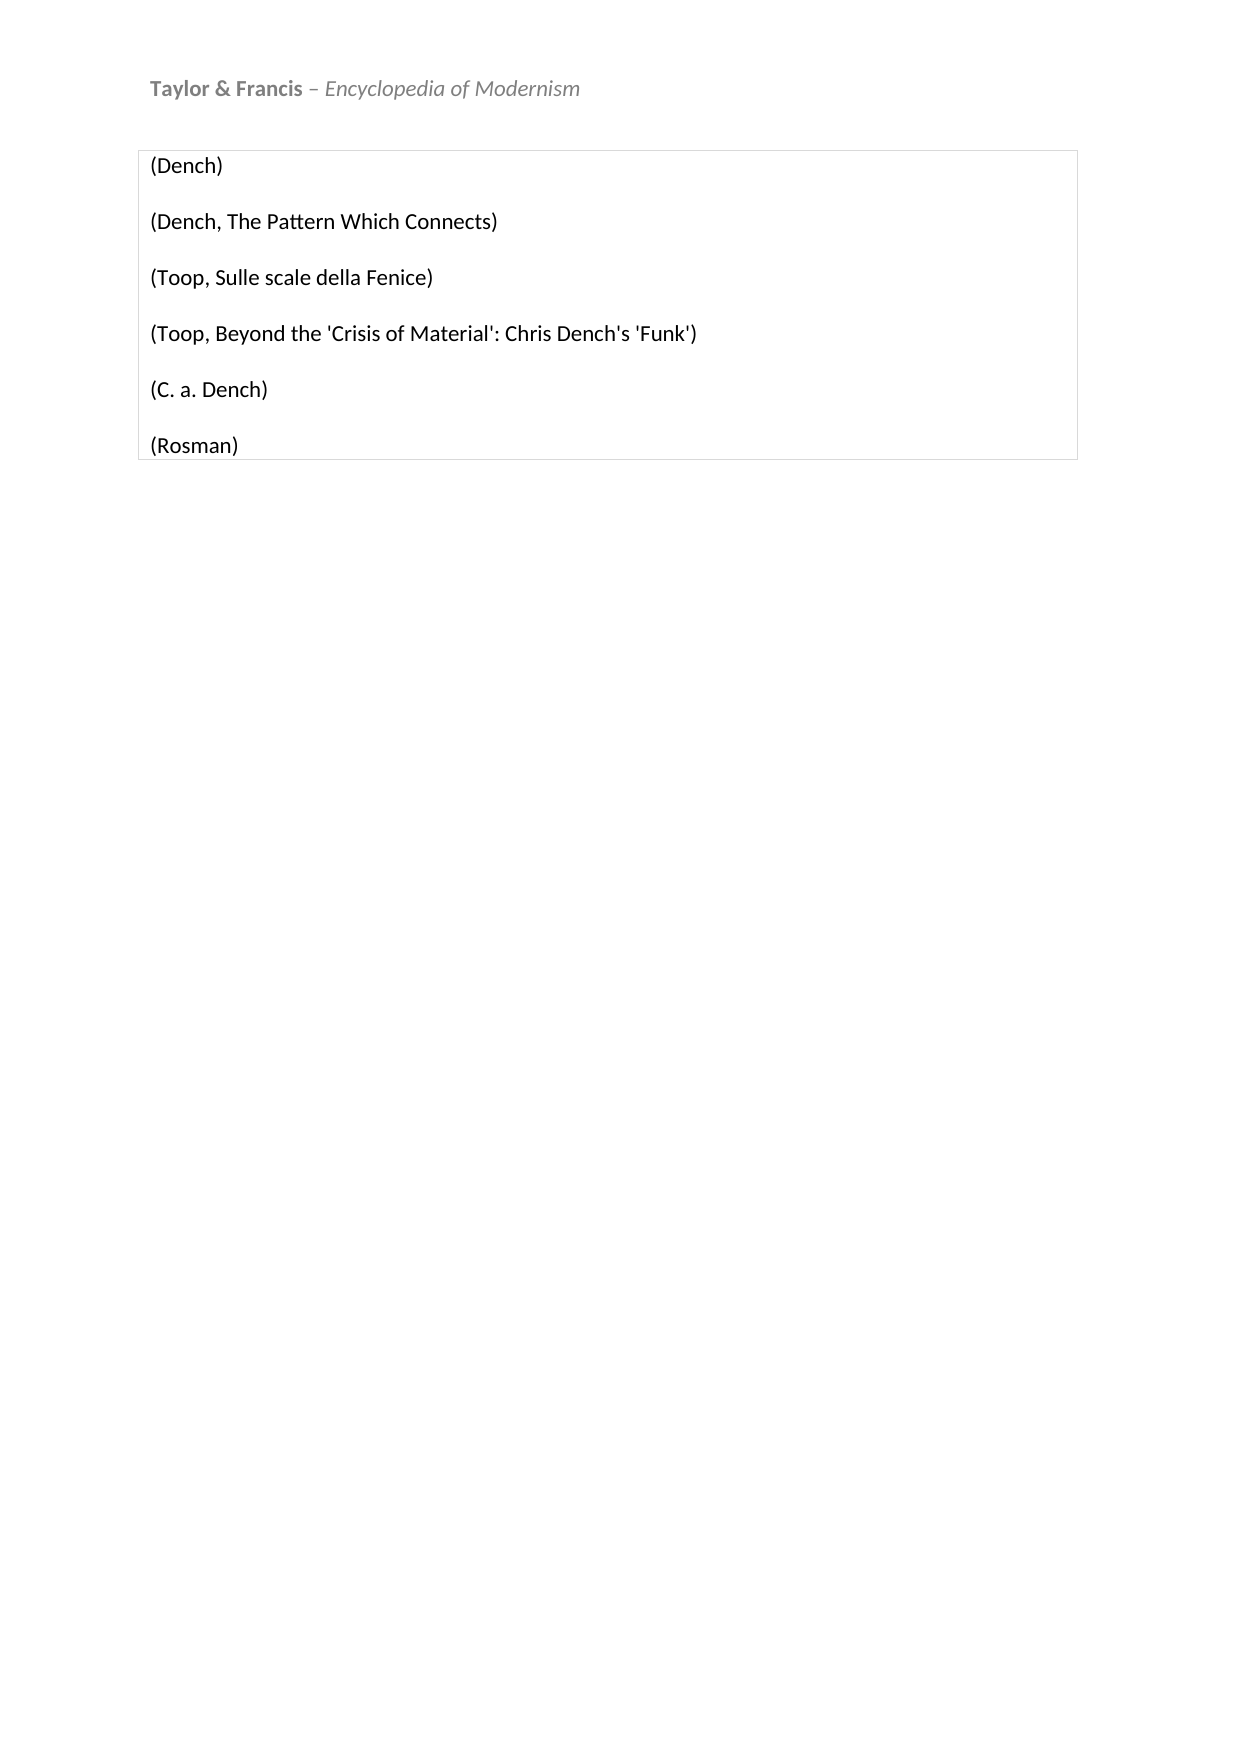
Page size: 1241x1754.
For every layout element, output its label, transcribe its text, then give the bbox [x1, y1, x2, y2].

table_cell Further reading: [139, 151, 1077, 459]
